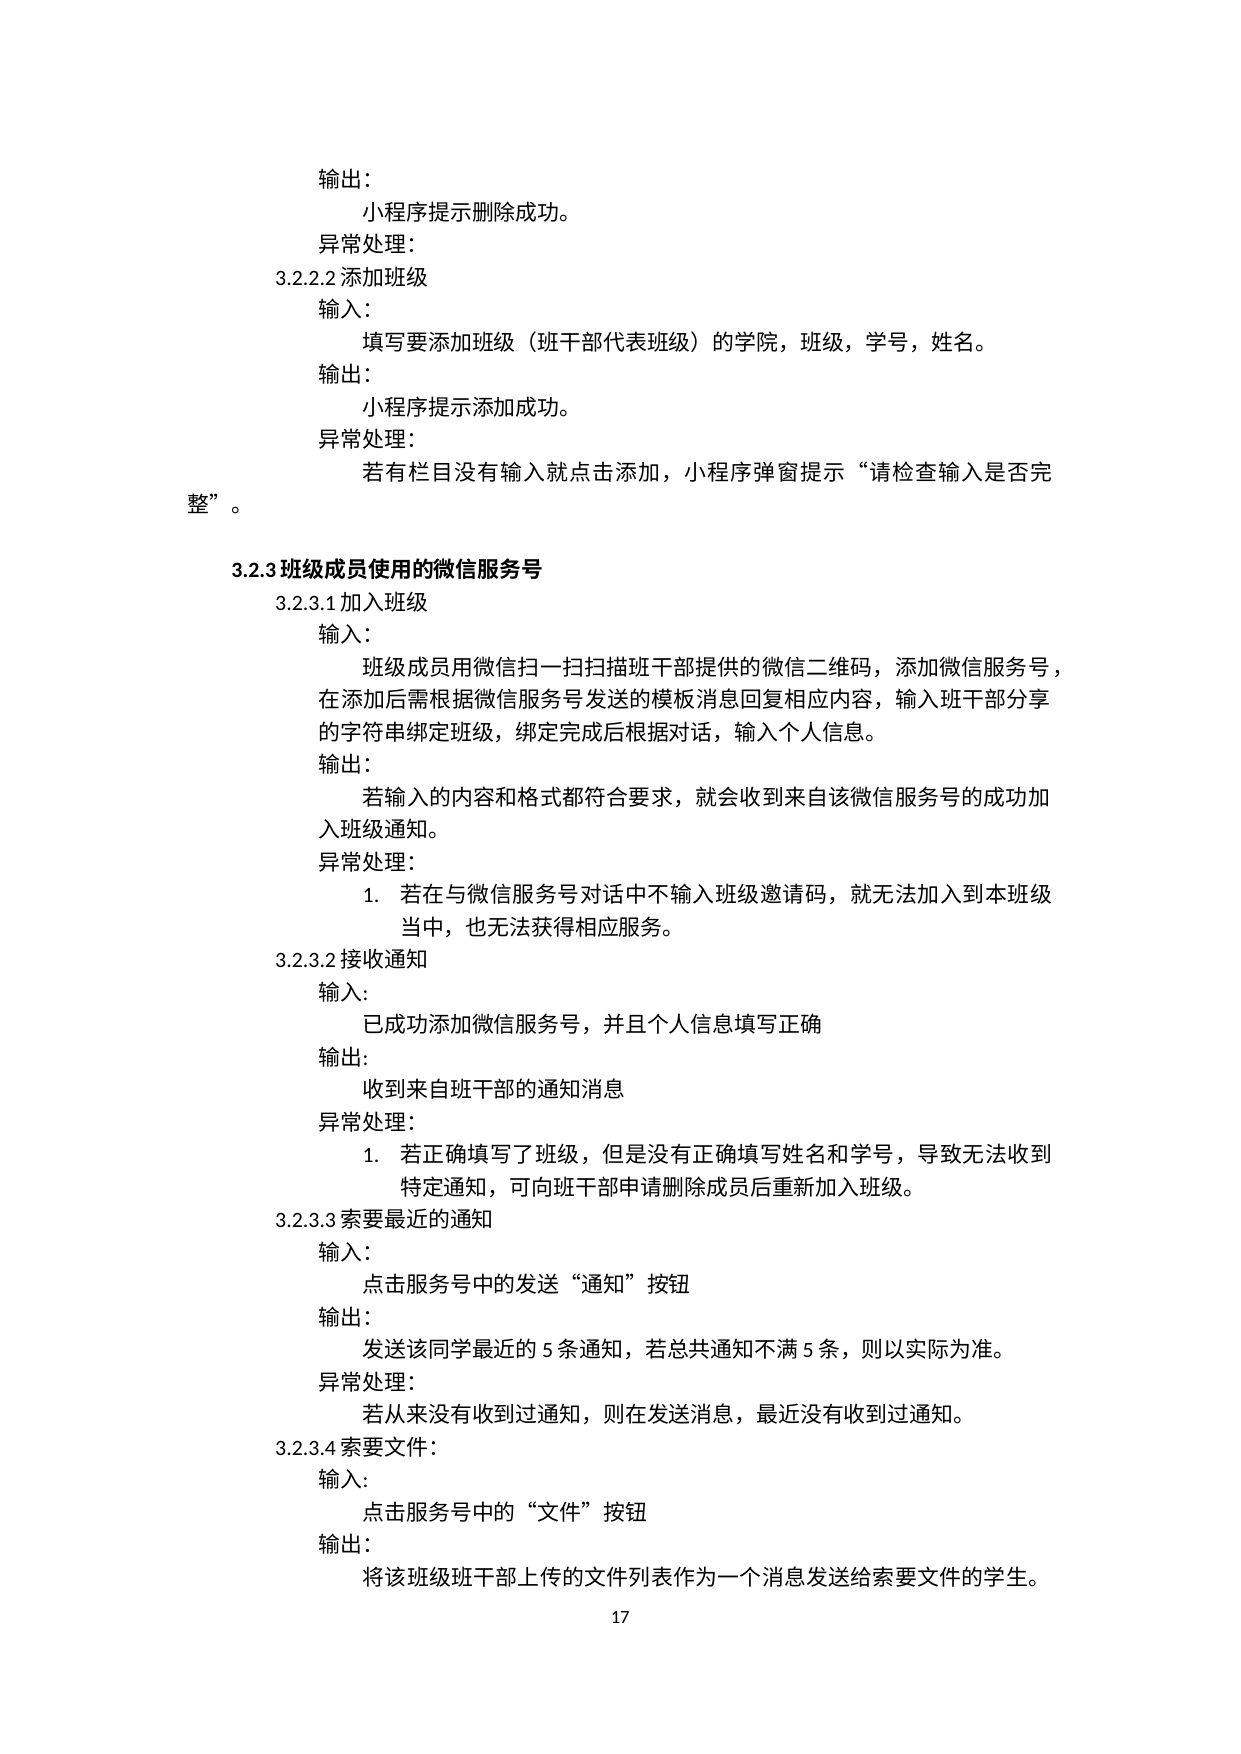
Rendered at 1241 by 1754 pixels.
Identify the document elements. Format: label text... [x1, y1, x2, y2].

text 输入： [319, 1234, 1053, 1267]
text 异常处理： [187, 844, 1053, 877]
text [319, 1559, 1053, 1592]
text 输出： [187, 357, 1053, 389]
list 若正确填写了班级，但是没有正确填写姓名和学号，导致无法收到特定通知，可向班干部申请删除成员后重新加入班级。 [362, 1137, 1053, 1202]
text 输入： [187, 617, 1053, 649]
text 输入： [187, 292, 1053, 324]
text 异常处理： [187, 227, 1053, 259]
text 异常处理： [187, 1364, 1053, 1397]
text 发送该同学最近的5条通知，若总共通知不满5条，则以实际为准。 [187, 1332, 1053, 1364]
text 小程序提示删除成功。 [319, 194, 1053, 227]
text 点击服务号中的发送“通知”按钮 [319, 1267, 1053, 1299]
text 3.2.3.1加入班级 [187, 584, 1053, 617]
text 若有栏目没有输入就点击添加，小程序弹窗提示“请检查输入是否完整”。 [187, 454, 1053, 519]
text 若从来没有收到过通知，则在发送消息，最近没有收到过通知。 [319, 1397, 1053, 1429]
list 若在与微信服务号对话中不输入班级邀请码，就无法加入到本班级当中，也无法获得相应服务。 [362, 877, 1053, 942]
text 输出： [187, 1527, 1053, 1559]
text 输入: [187, 974, 1053, 1007]
text 班级成员用微信扫一扫扫描班干部提供的微信二维码，添加微信服务号，在添加后需根据微信服务号发送的模板消息回复相应内容，输入班干部分享的字符串绑定班级，绑定完成后根据对话，输入个人信息。 [319, 649, 1053, 747]
text 若输入的内容和格式都符合要求，就会收到来自该微信服务号的成功加入班级通知。 [319, 779, 1053, 844]
text 3.2.3.3索要最近的通知 [231, 1202, 1053, 1234]
text 收到来自班干部的通知消息 [319, 1072, 1053, 1104]
text 输出： [187, 162, 1053, 194]
text 输入: [187, 1462, 1053, 1494]
text 3.2.3班级成员使用的微信服务号 [187, 552, 1053, 584]
text 3.2.3.4索要文件： [231, 1429, 1053, 1462]
text 已成功添加微信服务号，并且个人信息填写正确 [319, 1007, 1053, 1039]
text 填写要添加班级（班干部代表班级）的学院，班级，学号，姓名。 [319, 324, 1053, 357]
text 点击服务号中的“文件”按钮 [319, 1494, 1053, 1527]
text 输出： [187, 747, 1053, 779]
text 输出: [187, 1039, 1053, 1072]
text 异常处理： [187, 422, 1053, 454]
text 3.2.2.2添加班级 [187, 259, 1053, 292]
text 小程序提示添加成功。 [319, 389, 1053, 422]
text 输出： [187, 1299, 1053, 1332]
text 异常处理： [187, 1104, 1053, 1137]
text 3.2.3.2接收通知 [231, 942, 1053, 974]
